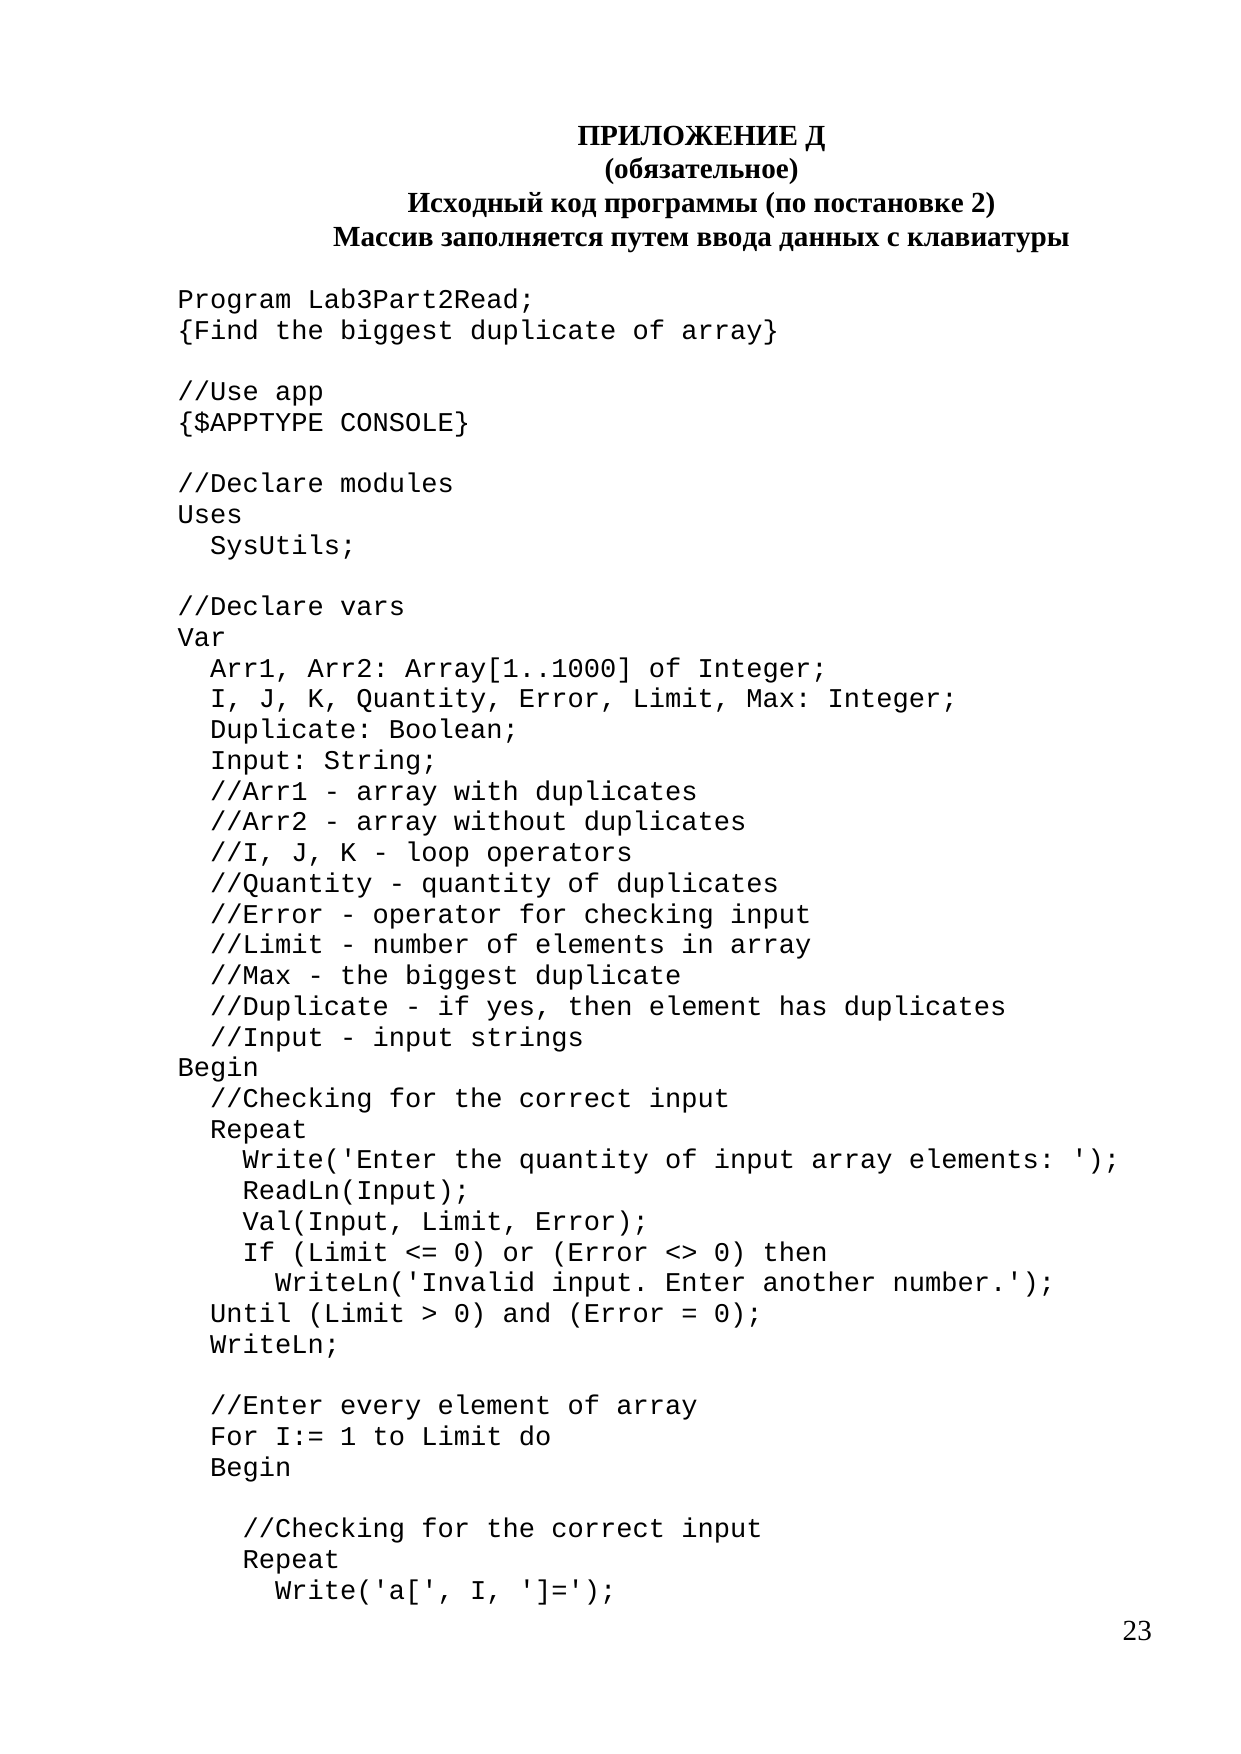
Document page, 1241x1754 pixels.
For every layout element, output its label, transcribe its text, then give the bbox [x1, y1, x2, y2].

text Repeat [177, 1116, 1152, 1146]
text Val(Input, Limit, Error); [177, 1208, 1152, 1238]
text For I:= 1 to Limit do [177, 1423, 1152, 1453]
text Исходный код программы (по постановке 2) [177, 185, 1152, 219]
text //Quantity - quantity of duplicates [177, 870, 1152, 900]
text Var [177, 624, 1152, 654]
text WriteLn('Invalid input. Enter another number.'); [177, 1269, 1152, 1300]
text //Declare vars [177, 593, 1152, 624]
text //Limit - number of elements in array [177, 931, 1152, 962]
text //Enter every element of array [177, 1392, 1152, 1423]
text Write('Enter the quantity of input array elements: '); [177, 1146, 1152, 1177]
text Until (Limit > 0) and (Error = 0); [177, 1300, 1152, 1331]
text Begin [177, 1054, 1152, 1085]
text //Arr2 - array without duplicates [177, 808, 1152, 839]
text Arr1, Arr2: Array[1..1000] of Integer; [177, 654, 1152, 685]
text //Max - the biggest duplicate [177, 962, 1152, 993]
text Приложение Д [177, 118, 1152, 152]
text //Input - input strings [177, 1023, 1152, 1054]
text Begin [177, 1453, 1152, 1484]
text Uses [177, 501, 1152, 532]
text ReadLn(Input); [177, 1177, 1152, 1208]
text //Declare modules [177, 470, 1152, 501]
text //I, J, K - loop operators [177, 839, 1152, 870]
text (обязательное) [177, 152, 1152, 185]
text //Arr1 - array with duplicates [177, 777, 1152, 808]
text SysUtils; [177, 532, 1152, 562]
text Repeat [177, 1546, 1152, 1576]
text {$APPTYPE CONSOLE} [177, 409, 1152, 439]
text //Duplicate - if yes, then element has duplicates [177, 993, 1152, 1023]
text //Error - operator for checking input [177, 900, 1152, 931]
text //Use app [177, 378, 1152, 409]
text Write('a[', I, ']='); [177, 1576, 1152, 1607]
text I, J, K, Quantity, Error, Limit, Max: Integer; [177, 685, 1152, 716]
text Input: String; [177, 747, 1152, 777]
text Duplicate: Boolean; [177, 716, 1152, 747]
text Массив заполняется путем ввода данных с клавиатуры [177, 219, 1152, 252]
text //Checking for the correct input [177, 1515, 1152, 1546]
text //Checking for the correct input [177, 1085, 1152, 1116]
text If (Limit <= 0) or (Error <> 0) then [177, 1238, 1152, 1269]
text {Find the biggest duplicate of array} [177, 317, 1152, 347]
text WriteLn; [177, 1331, 1152, 1361]
text Program Lab3Part2Read; [177, 286, 1152, 317]
